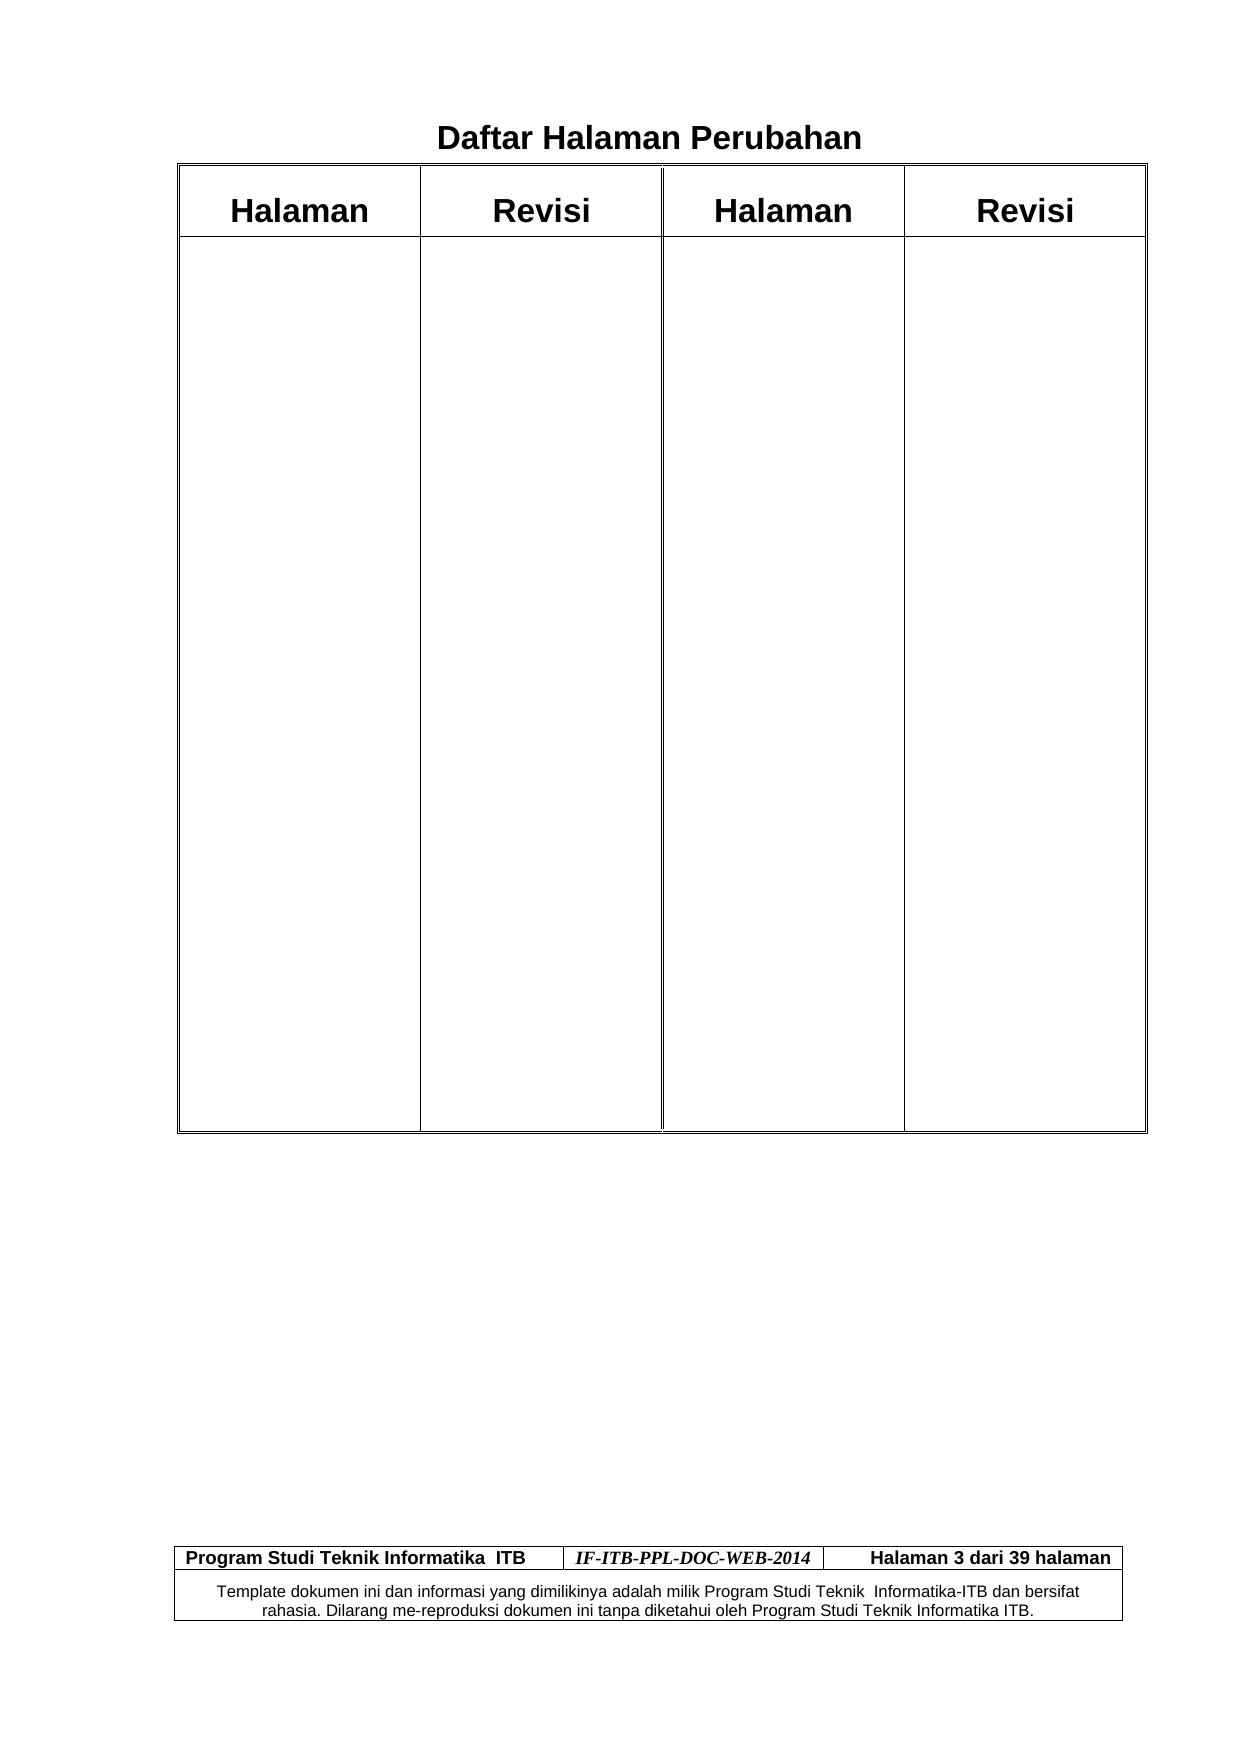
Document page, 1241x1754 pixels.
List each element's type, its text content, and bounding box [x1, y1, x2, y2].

table_cell [180, 237, 420, 1131]
table_header Halaman [180, 166, 420, 236]
title Daftar Halaman Perubahan [177, 118, 1122, 157]
table_cell [905, 237, 1145, 1131]
table_header Revisi [905, 166, 1145, 236]
table_header Revisi [421, 166, 662, 236]
table_cell [421, 237, 662, 1131]
table_header Halaman [663, 166, 904, 236]
table_cell [663, 237, 904, 1131]
